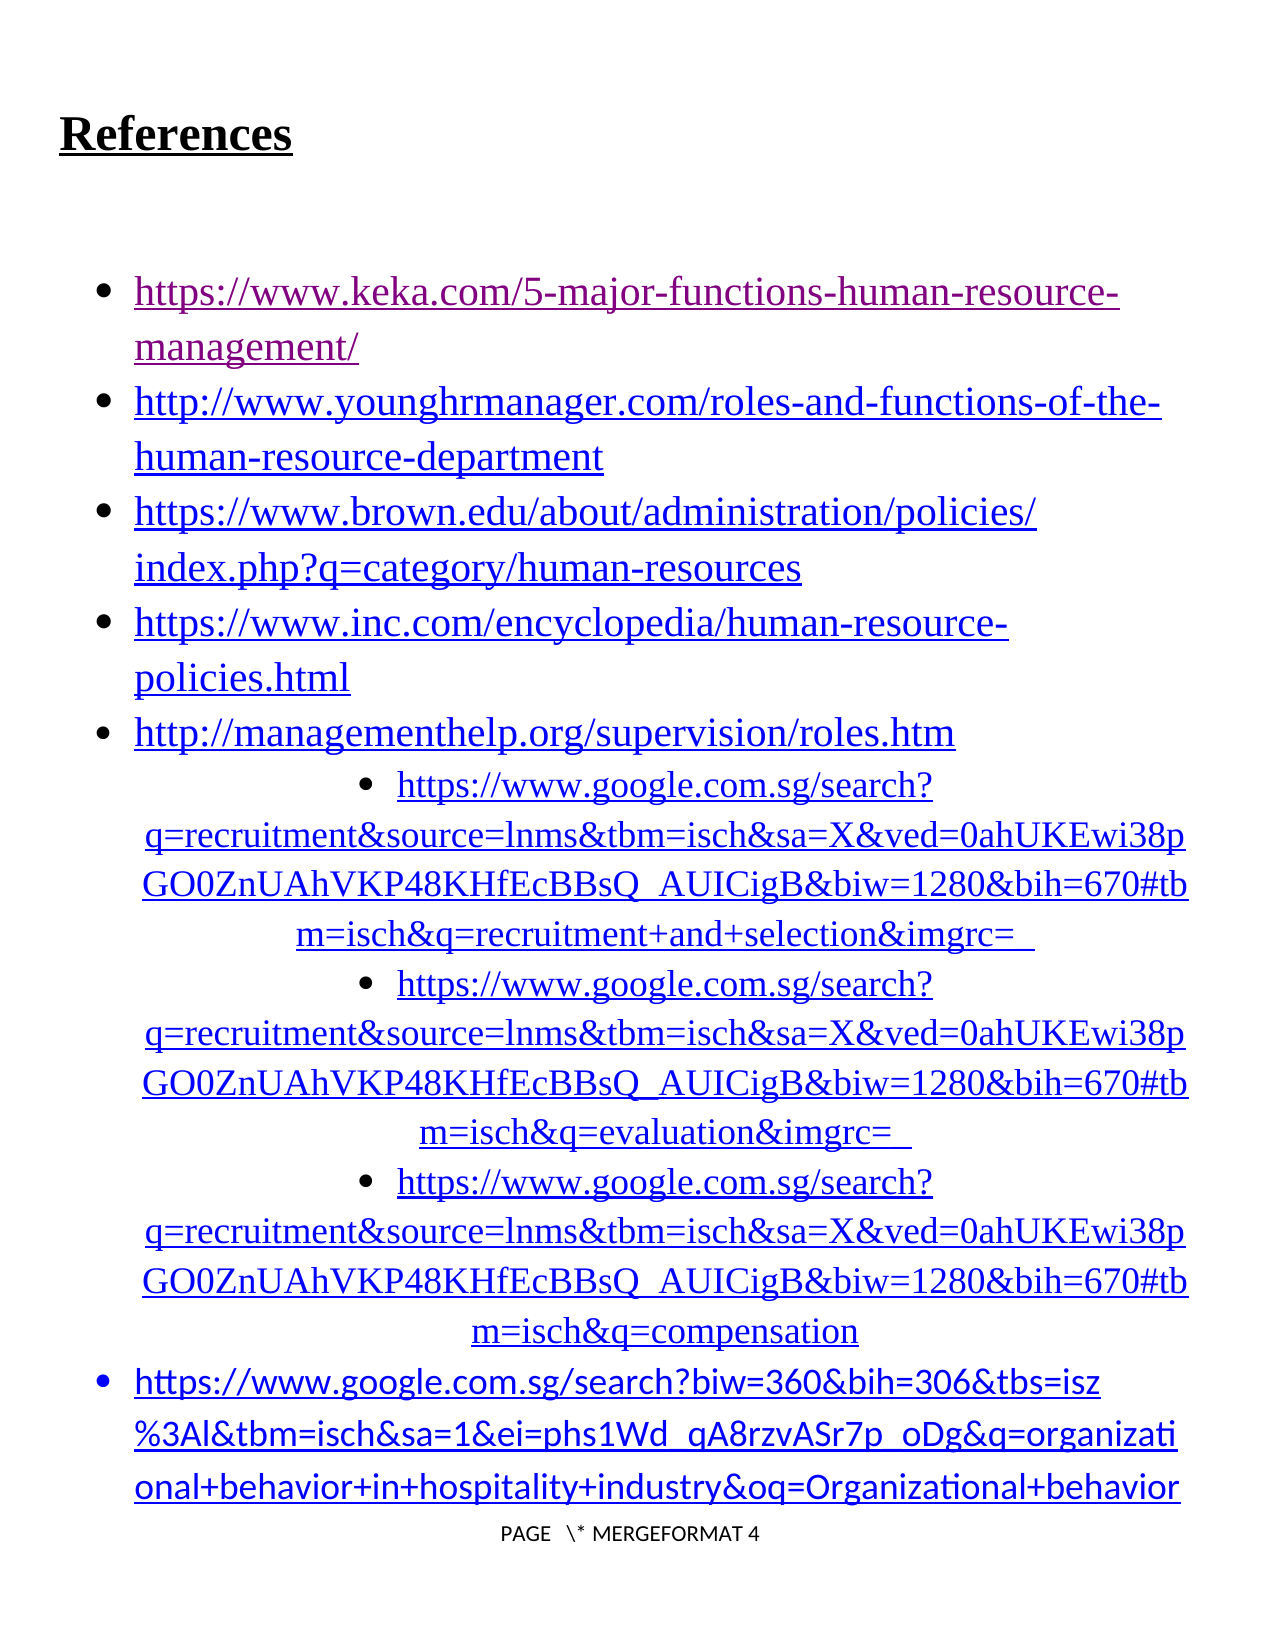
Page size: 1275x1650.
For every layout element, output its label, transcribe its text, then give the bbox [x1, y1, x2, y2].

list https://www.google.com.sg/search?q=recruitment&source=lnms&tbm=isch&sa=X&ved=0ahUKEwi38pGO0ZnUAhVKP48KHfEcBBsQ_AUICigB&biw=1280&bih=670#tbm=isch&q=recruitment+and+selection&imgrc=_ [97, 763, 1196, 954]
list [97, 1358, 1196, 1509]
text References [59, 103, 1196, 161]
list https://www.brown.edu/about/administration/policies/index.php?q=category/human-resources [97, 487, 1196, 590]
list https://www.google.com.sg/search?q=recruitment&source=lnms&tbm=isch&sa=X&ved=0ahUKEwi38pGO0ZnUAhVKP48KHfEcBBsQ_AUICigB&biw=1280&bih=670#tbm=isch&q=compensation [97, 1159, 1196, 1351]
list https://www.google.com.sg/search?q=recruitment&source=lnms&tbm=isch&sa=X&ved=0ahUKEwi38pGO0ZnUAhVKP48KHfEcBBsQ_AUICigB&biw=1280&bih=670#tbm=isch&q=evaluation&imgrc=_ [97, 961, 1196, 1153]
list http://managementhelp.org/supervision/roles.htm [97, 707, 1196, 755]
list https://www.keka.com/5-major-functions-human-resource-management/ [97, 266, 1196, 369]
list http://www.younghrmanager.com/roles-and-functions-of-the-human-resource-department [97, 377, 1196, 480]
list https://www.inc.com/encyclopedia/human-resource-policies.html [97, 597, 1196, 700]
